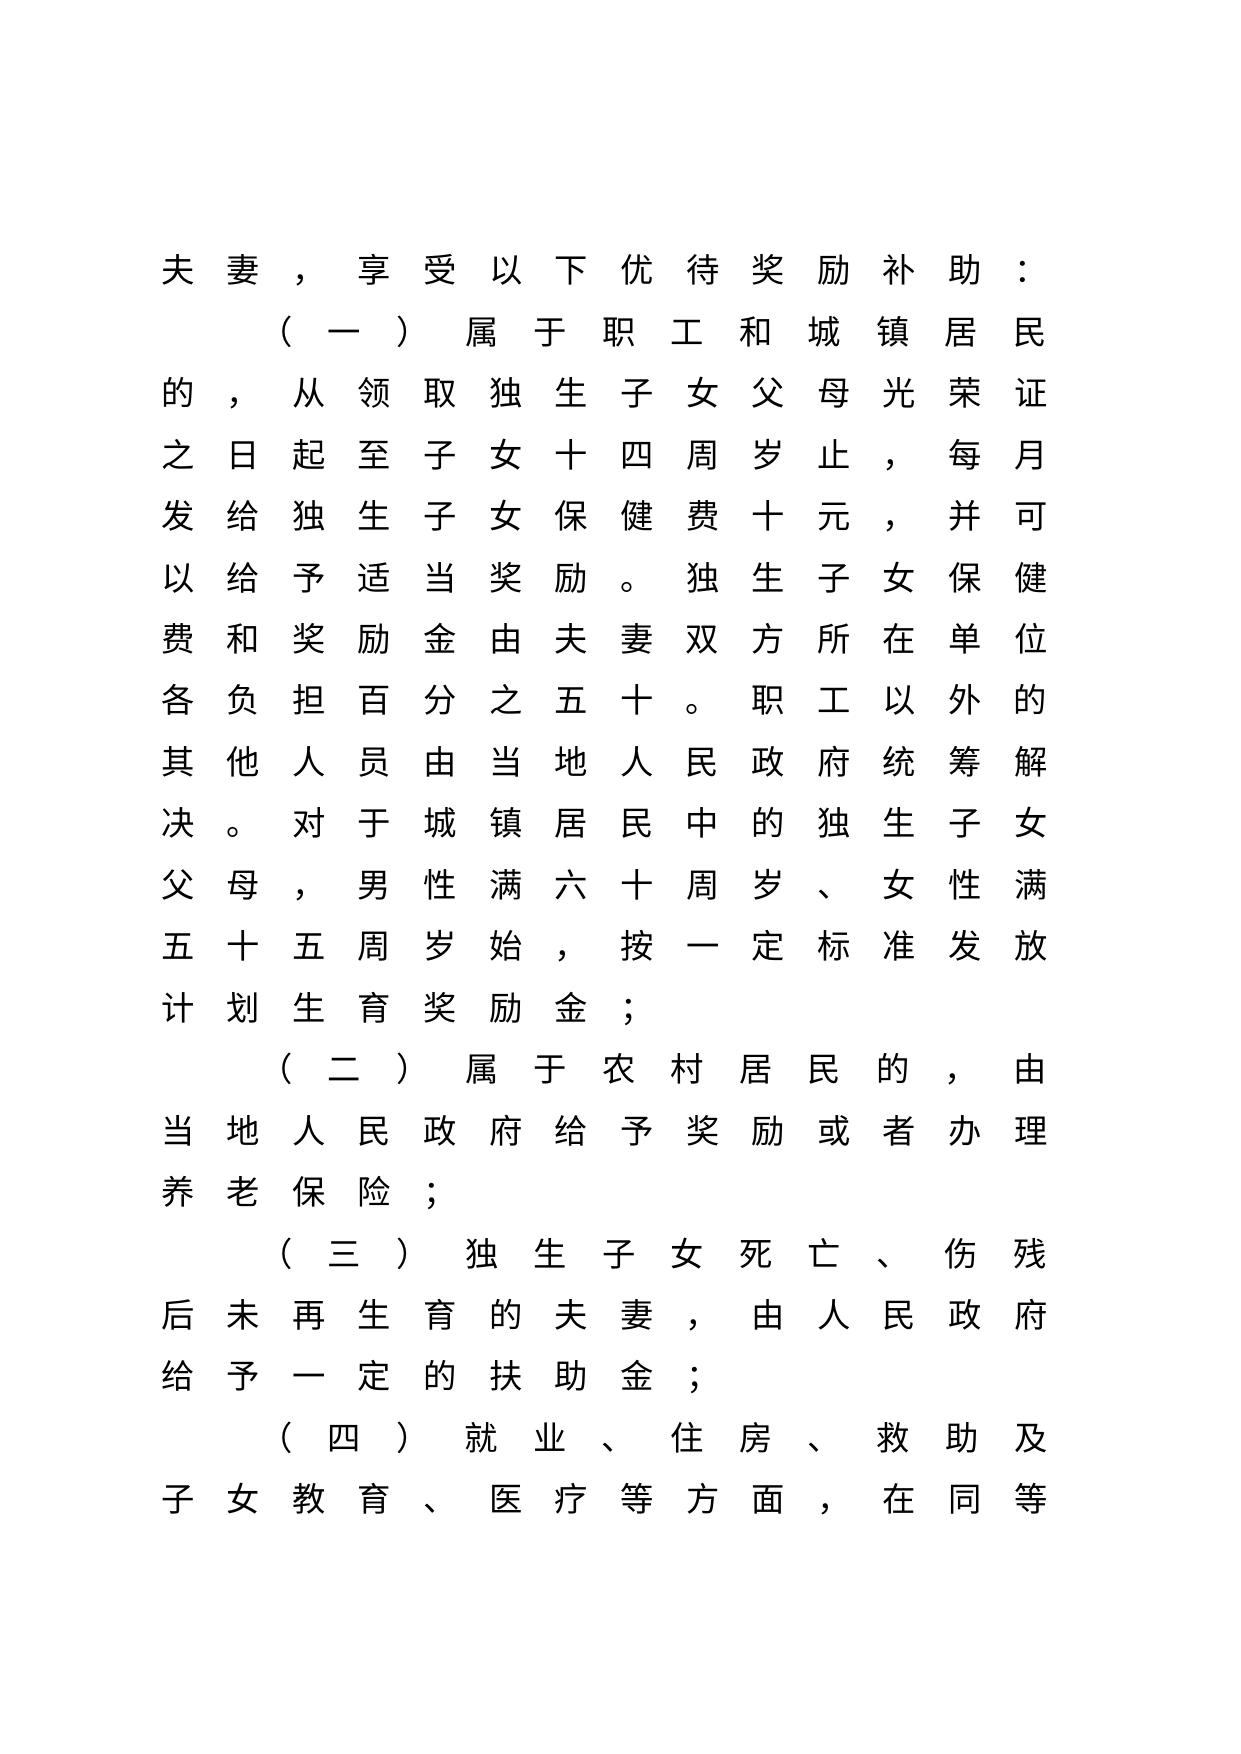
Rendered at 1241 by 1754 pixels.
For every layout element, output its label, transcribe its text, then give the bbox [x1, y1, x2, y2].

list （二）属于农村居民的，由当地人民政府给予奖励或者办理养老保险； [161, 1036, 1079, 1221]
list （三）独生子女死亡、伤残后未再生育的夫妻，由人民政府给予一定的扶助金； [161, 1221, 1079, 1405]
list （一）属于职工和城镇居民的，从领取独生子女父母光荣证之日起至子女十四周岁止，每月发给独生子女保健费十元，并可以给予适当奖励。独生子女保健费和奖励金由夫妻双方所在单位各负担百分之五十。职工以外的其他人员由当地人民政府统筹解决。对于城镇居民中的独生子女父母，男性满六十周岁、女性满五十五周岁始，按一定标准发放计划生育奖励金； [161, 299, 1079, 1036]
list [161, 1405, 1079, 1528]
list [161, 237, 1079, 299]
